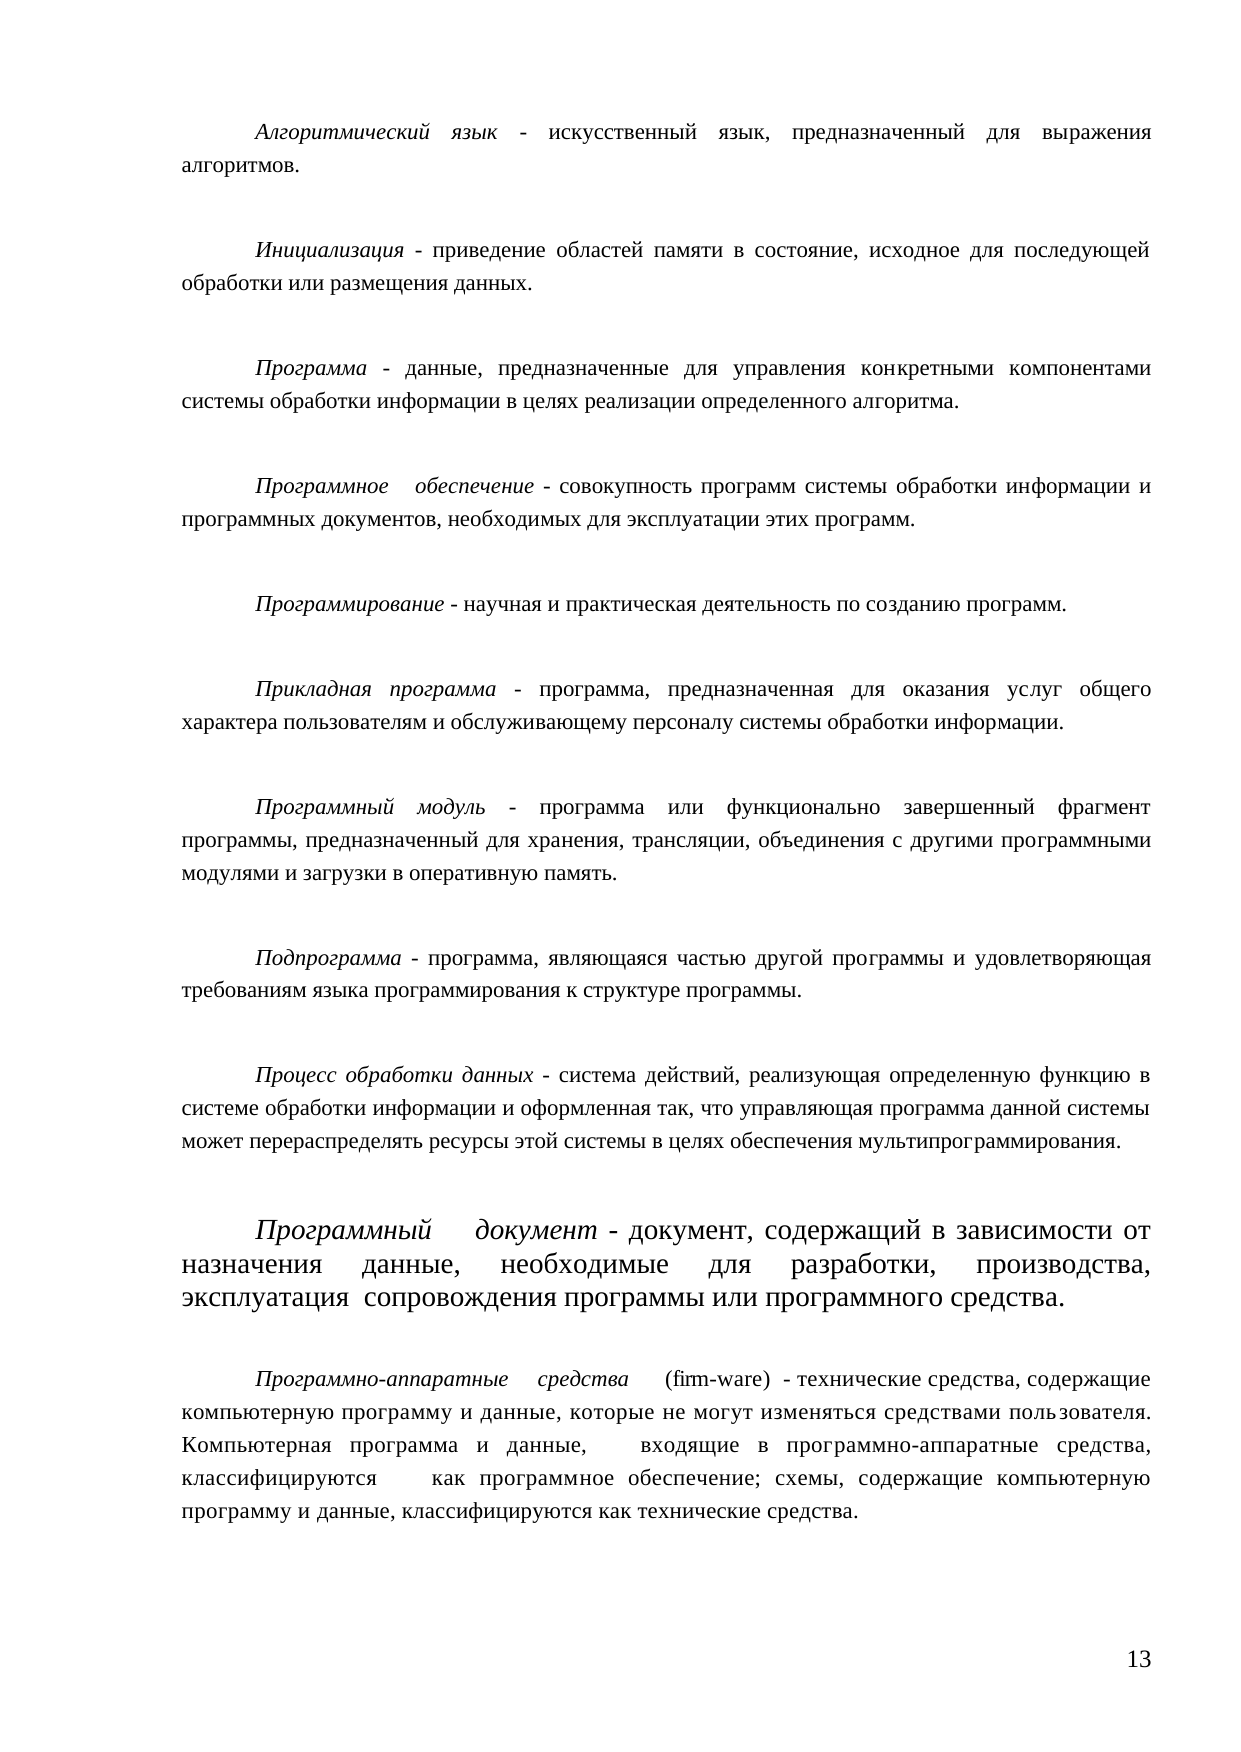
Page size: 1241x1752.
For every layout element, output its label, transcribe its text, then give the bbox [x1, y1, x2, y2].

text Инициализация - приведение областей памяти в состояние, исходное для последующей обработки или размещения данных. [181, 236, 1152, 295]
text Процесс обработки данных - система действий, реализующая определенную функцию в системе обработки информации и оформленная так, что управляющая программа данной системы может перераспределять ресурсы этой системы в целях обеспечения мультипрограммирования. [181, 1061, 1152, 1154]
text Прикладная программа - программа, предназначенная для оказания услуг общего характера пользователям и обслуживающему персоналу системы обработки информации. [181, 675, 1152, 734]
text Программный модуль - программа или функционально завершенный фрагмент программы, предназначенный для хранения, трансляции, объединения с другими программными модулями и загрузки в оперативную память. [181, 793, 1152, 885]
text Программный документ - документ, содержащий в зависимости от назначения данные, необходимые для разработки, производства, эксплуатация сопровождения программы или программного средства. [181, 1212, 1152, 1313]
text Программно-аппаратные средства (firm-ware) - технические средства, содержащие компьютерную программу и данные, которые не могут изменяться средствами пользователя. Компьютерная программа и данные, входящие в программно-аппаратные средства, классифицируются как программное обеспечение; схемы, содержащие компьютерную программу и данные, классифицируются как технические средства. [181, 1365, 1152, 1523]
text Программа - данные, предназначенные для управления конкретными компонентами системы обработки информации в целях реализации определенного алгоритма. [181, 354, 1152, 413]
text Подпрограмма - программа, являющаяся частью другой программы и удовлетворяющая требованиям языка программирования к структуре программы. [181, 943, 1152, 1003]
text Программирование - научная и практическая деятельность по созданию программ. [181, 590, 1152, 616]
text Программное обеспечение - совокупность программ системы обработки информации и программных документов, необходимых для эксплуатации этих программ. [181, 472, 1152, 531]
text Алгоритмический язык - искусственный язык, предназначенный для выражения алгоритмов. [181, 118, 1152, 177]
